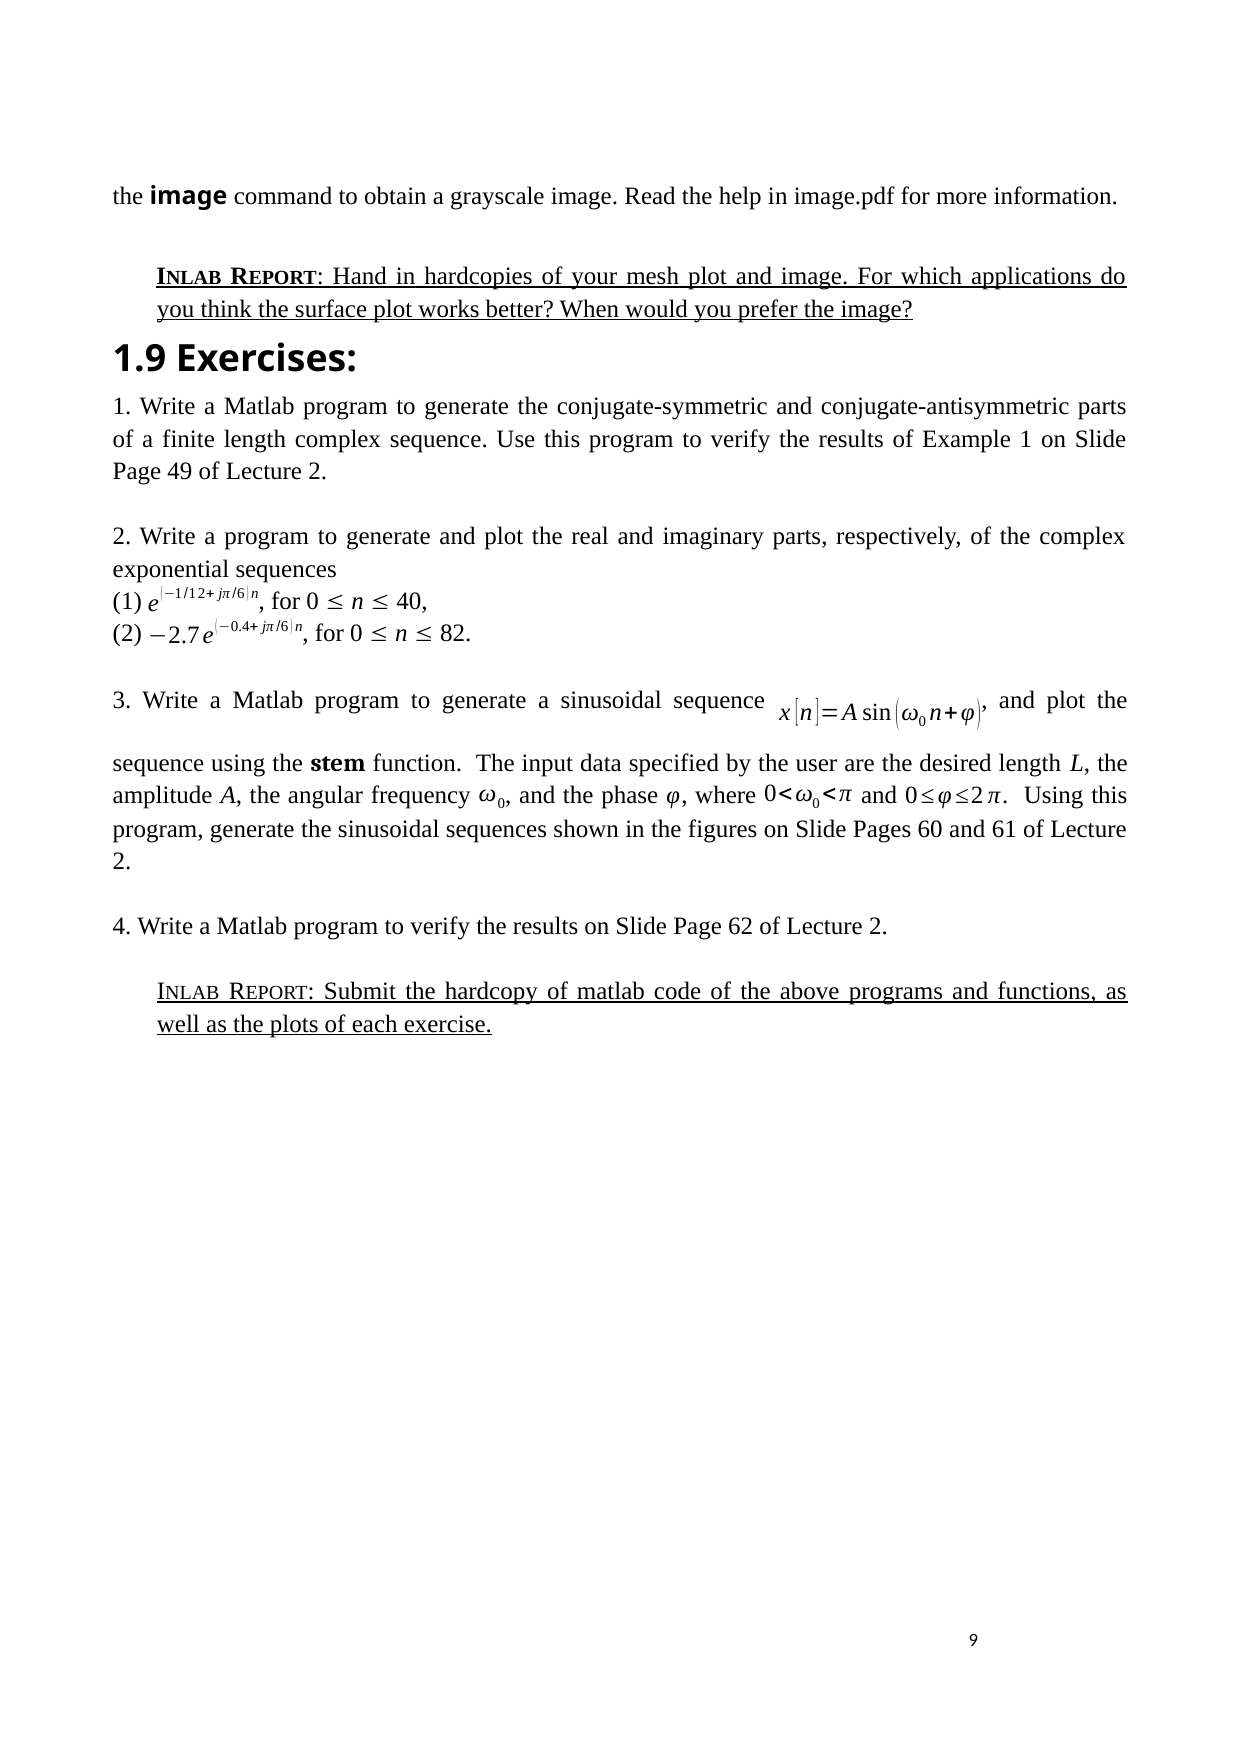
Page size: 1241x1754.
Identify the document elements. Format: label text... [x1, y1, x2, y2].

text 1. Write a Matlab program to generate the conjugate-symmetric and conjugate-antisymmetric parts of a finite length complex sequence. Use this program to verify the results of Example 1 on Slide Page 49 of Lecture 2. [112, 389, 1128, 487]
text 2. Write a program to generate and plot the real and imaginary parts, respectively, of the complex exponential sequences [112, 519, 1128, 584]
text 1.9 Exercises: [112, 324, 1128, 389]
text 4. Write a Matlab program to verify the results on Slide Page 62 of Lecture 2. [112, 909, 1128, 942]
text 3. Write a Matlab program to generate a sinusoidal sequence , and plot the sequence using the stem function. The input data specified by the user are the desired length L, the amplitude A, the angular frequency , and the phase , where and . Using this program, generate the sinusoidal sequences shown in the figures on Slide Pages 60 and 61 of Lecture 2. [112, 682, 1128, 877]
text Inlab Report: Submit the hardcopy of matlab code of the above programs and functions, as well as the plots of each exercise. [157, 974, 1128, 1001]
text Inlab Report: Hand in hardcopies of your mesh plot and image. For which applications do you think the surface plot works better? When would you prefer the image? [156, 259, 1128, 324]
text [112, 162, 1128, 227]
text (2) , for 0 n 82. [112, 617, 1128, 649]
text Inlab Report: Submit the hardcopy of matlab code of the above programs and functions, as well as the plots of each exercise. [157, 1003, 1128, 1039]
text (1) , for 0 n 40, [112, 584, 1128, 617]
